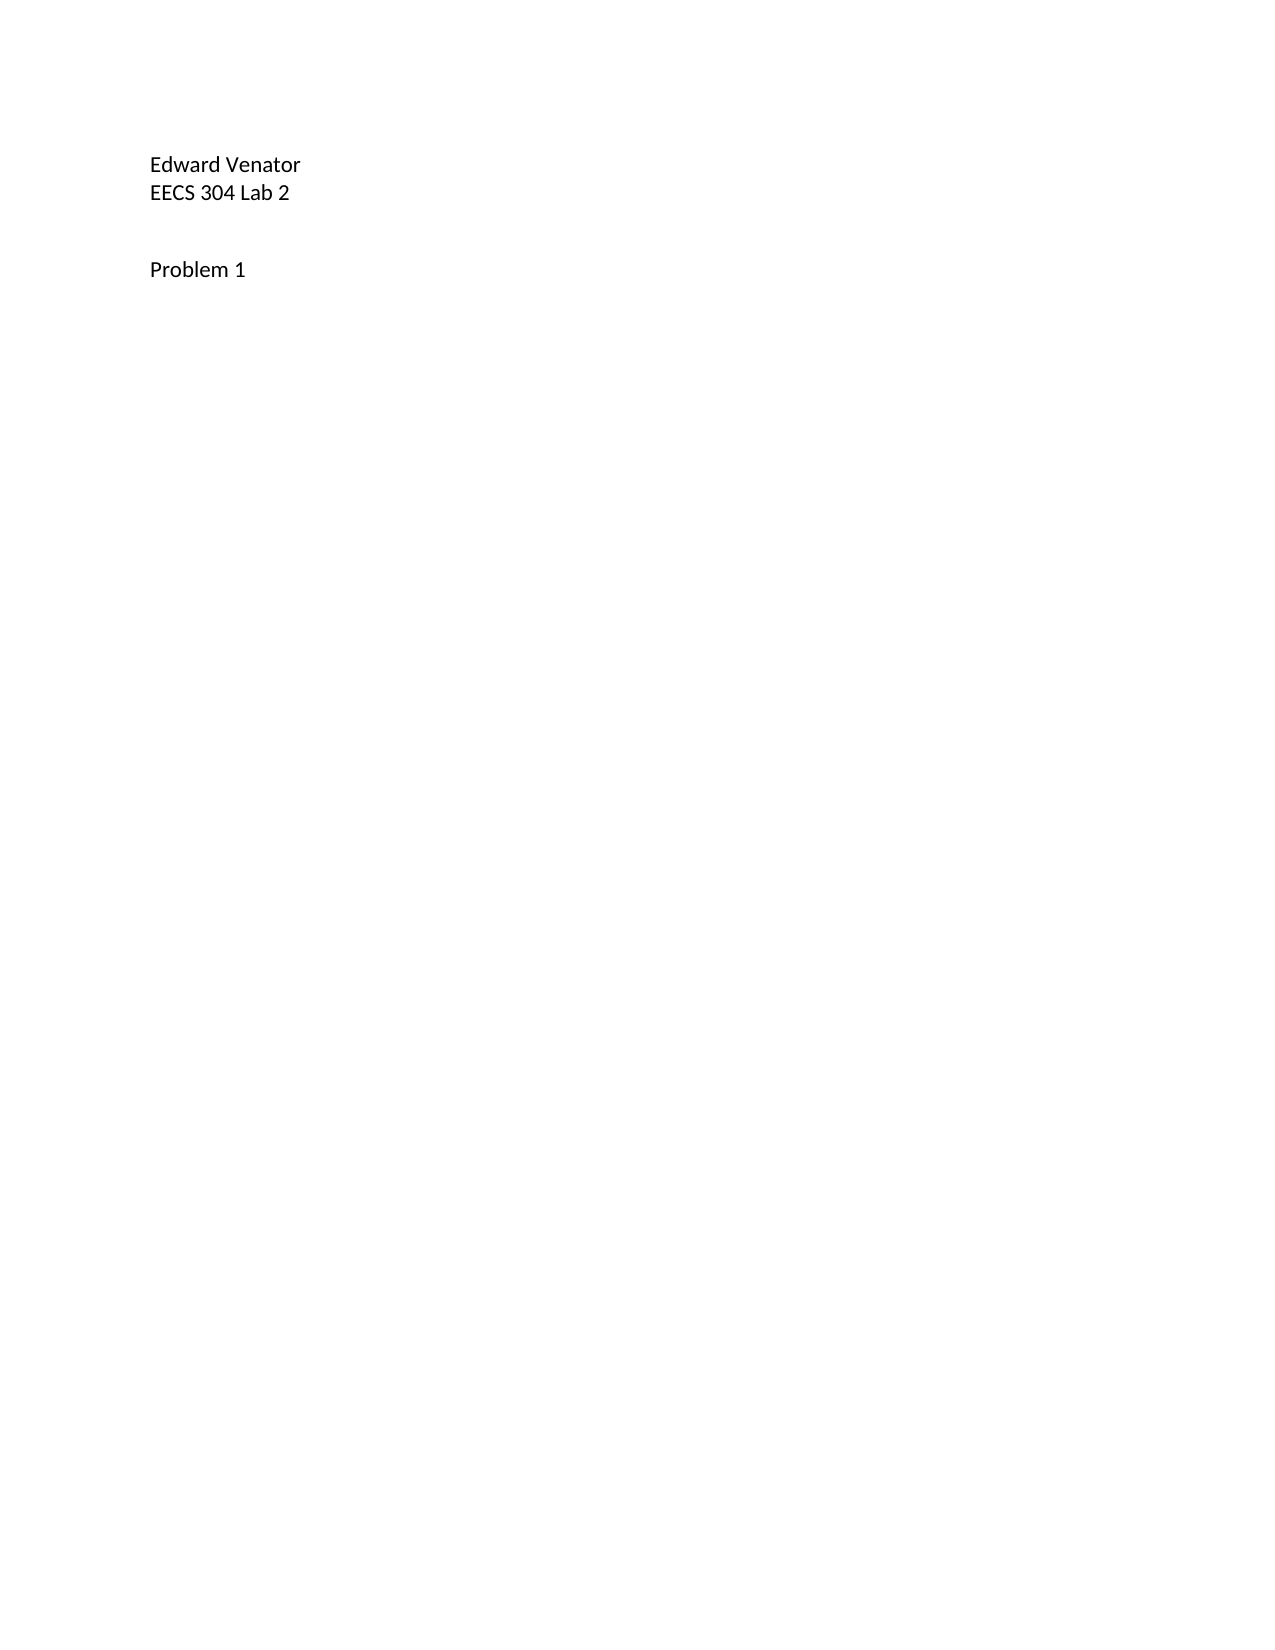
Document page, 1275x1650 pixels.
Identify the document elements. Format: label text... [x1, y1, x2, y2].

text Edward Venator [150, 150, 1125, 178]
text Problem 1 [150, 255, 1125, 283]
text EECS 304 Lab 2 [150, 178, 1125, 206]
